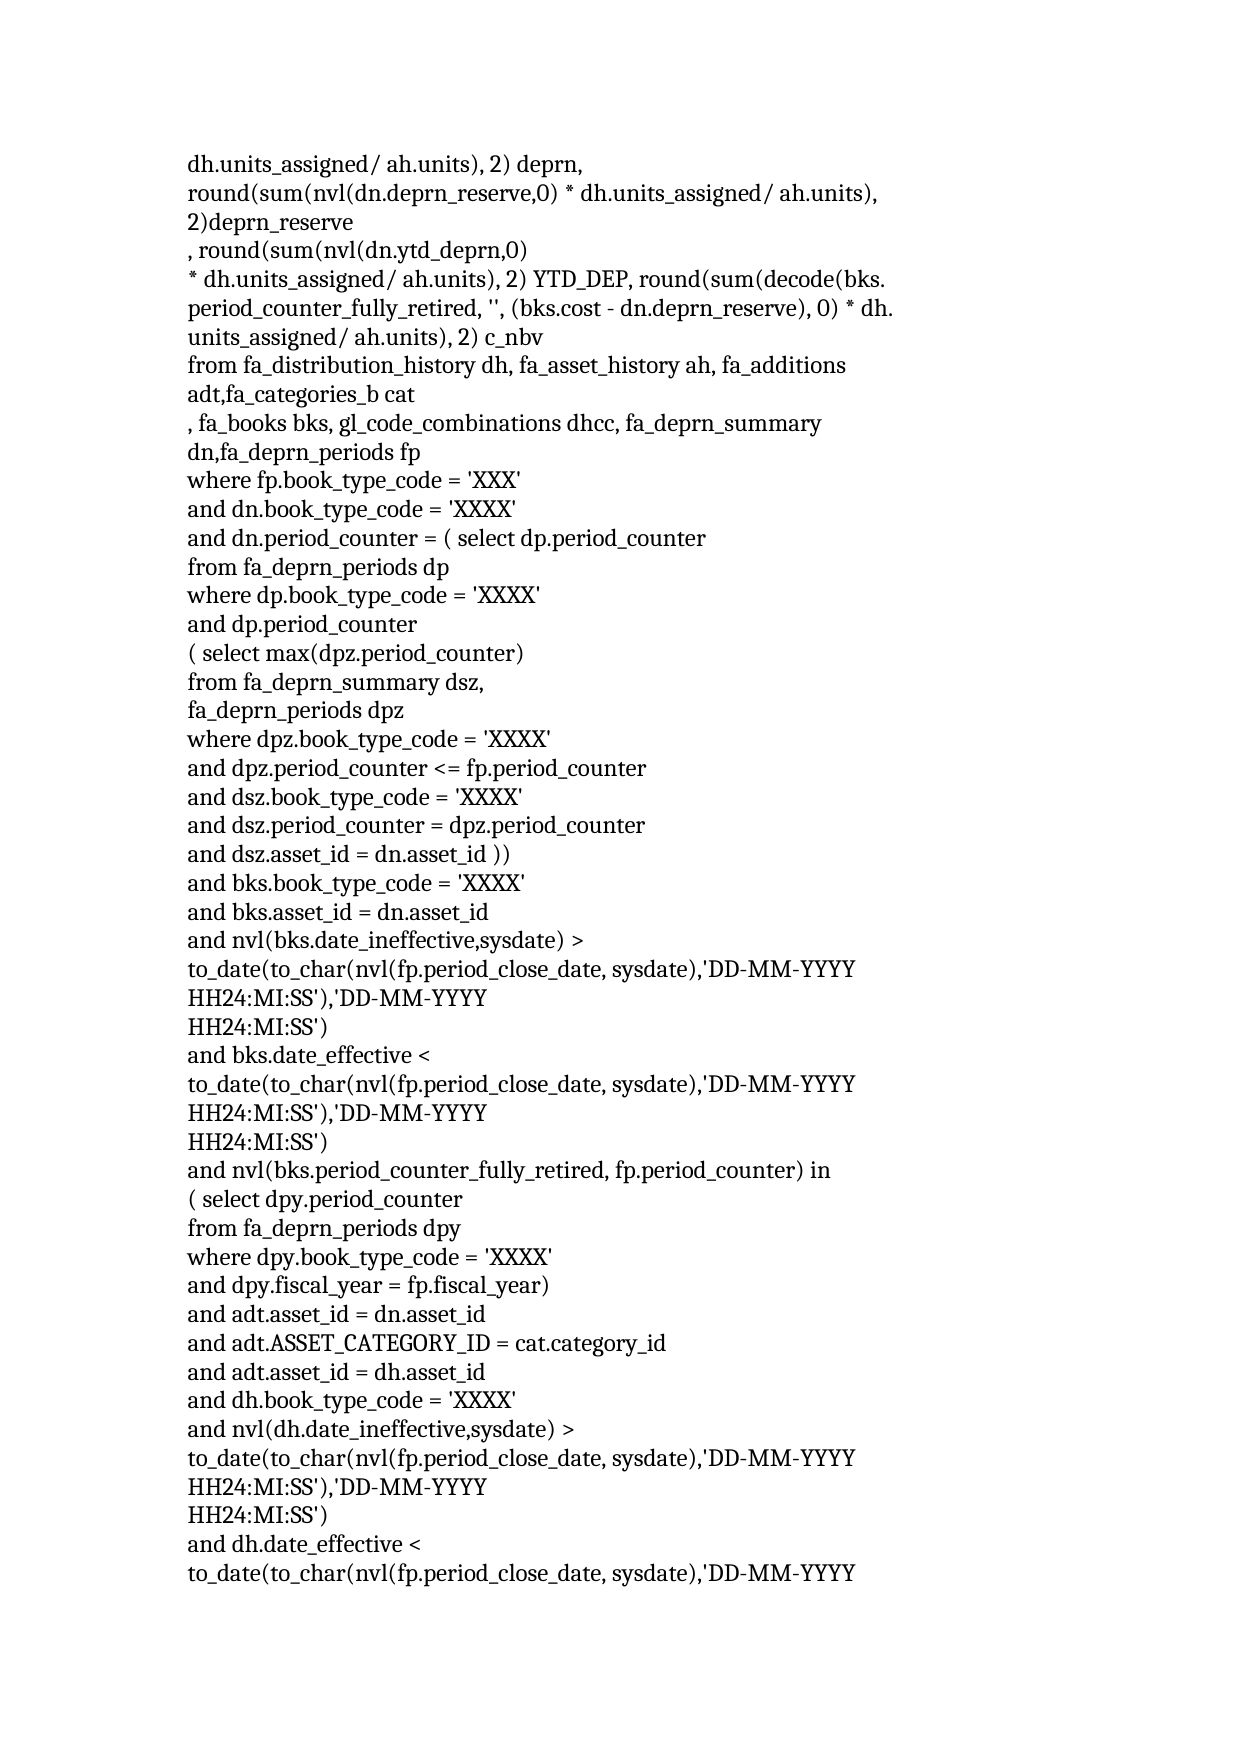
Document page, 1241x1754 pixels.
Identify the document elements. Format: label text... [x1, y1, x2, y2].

text round(sum(nvl(dn.deprn_reserve,0) * dh.units_assigned/ ah.units), [187, 179, 1053, 207]
text to_date(to_char(nvl(fp.period_close_date, sysdate),'DD-MM-YYYY [187, 1070, 1053, 1099]
text and dh.book_type_code = 'XXXX' [187, 1386, 1053, 1415]
text and adt.asset_id = dh.asset_id [187, 1357, 1053, 1386]
text and dpz.period_counter <= fp.period_counter [187, 754, 1053, 782]
text and dn.period_counter = ( select dp.period_counter [187, 524, 1053, 552]
text to_date(to_char(nvl(fp.period_close_date, sysdate),'DD-MM-YYYY [187, 1444, 1053, 1472]
text from fa_deprn_periods dpy [187, 1214, 1053, 1242]
text dn,fa_deprn_periods fp [187, 437, 1053, 466]
text period_counter_fully_retired, '', (bks.cost - dn.deprn_reserve), 0) * dh. [187, 294, 1053, 322]
text and dsz.period_counter = dpz.period_counter [187, 811, 1053, 840]
text from fa_deprn_periods dp [187, 552, 1053, 581]
text where dpy.book_type_code = 'XXXX' [187, 1242, 1053, 1271]
text and dn.book_type_code = 'XXXX' [187, 495, 1053, 524]
text and dpy.fiscal_year = fp.fiscal_year) [187, 1271, 1053, 1300]
text fa_deprn_periods dpz [187, 696, 1053, 725]
text and bks.date_effective < [187, 1041, 1053, 1070]
text HH24:MI:SS') [187, 1127, 1053, 1156]
text and bks.book_type_code = 'XXXX' [187, 869, 1053, 897]
text 2)deprn_reserve [187, 207, 1053, 236]
text from fa_deprn_summary dsz, [187, 667, 1053, 696]
text to_date(to_char(nvl(fp.period_close_date, sysdate),'DD-MM-YYYY [187, 955, 1053, 984]
text dh.units_assigned/ ah.units), 2) deprn, [187, 150, 1053, 179]
text HH24:MI:SS'),'DD-MM-YYYY [187, 1472, 1053, 1501]
text where dpz.book_type_code = 'XXXX' [187, 725, 1053, 754]
text units_assigned/ ah.units), 2) c_nbv [187, 322, 1053, 351]
text and dsz.book_type_code = 'XXXX' [187, 782, 1053, 811]
text and nvl(bks.period_counter_fully_retired, fp.period_counter) in [187, 1156, 1053, 1185]
text , fa_books bks, gl_code_combinations dhcc, fa_deprn_summary [187, 409, 1053, 437]
text HH24:MI:SS'),'DD-MM-YYYY [187, 984, 1053, 1012]
text and adt.asset_id = dn.asset_id [187, 1300, 1053, 1329]
text HH24:MI:SS') [187, 1012, 1053, 1041]
text adt,fa_categories_b cat [187, 380, 1053, 409]
text to_date(to_char(nvl(fp.period_close_date, sysdate),'DD-MM-YYYY [187, 1559, 1053, 1587]
text HH24:MI:SS') [187, 1501, 1053, 1530]
text and adt.ASSET_CATEGORY_ID = cat.category_id [187, 1329, 1053, 1357]
text and bks.asset_id = dn.asset_id [187, 897, 1053, 926]
text * dh.units_assigned/ ah.units), 2) YTD_DEP, round(sum(decode(bks. [187, 265, 1053, 294]
text from fa_distribution_history dh, fa_asset_history ah, fa_additions [187, 351, 1053, 380]
text and dp.period_counter [187, 610, 1053, 639]
text and nvl(dh.date_ineffective,sysdate) > [187, 1415, 1053, 1444]
text and dh.date_effective < [187, 1530, 1053, 1559]
text where fp.book_type_code = 'XXX' [187, 466, 1053, 495]
text ( select max(dpz.period_counter) [187, 639, 1053, 667]
text and dsz.asset_id = dn.asset_id )) [187, 840, 1053, 869]
text and nvl(bks.date_ineffective,sysdate) > [187, 926, 1053, 955]
text HH24:MI:SS'),'DD-MM-YYYY [187, 1099, 1053, 1127]
text where dp.book_type_code = 'XXXX' [187, 581, 1053, 610]
text , round(sum(nvl(dn.ytd_deprn,0) [187, 236, 1053, 265]
text ( select dpy.period_counter [187, 1185, 1053, 1214]
